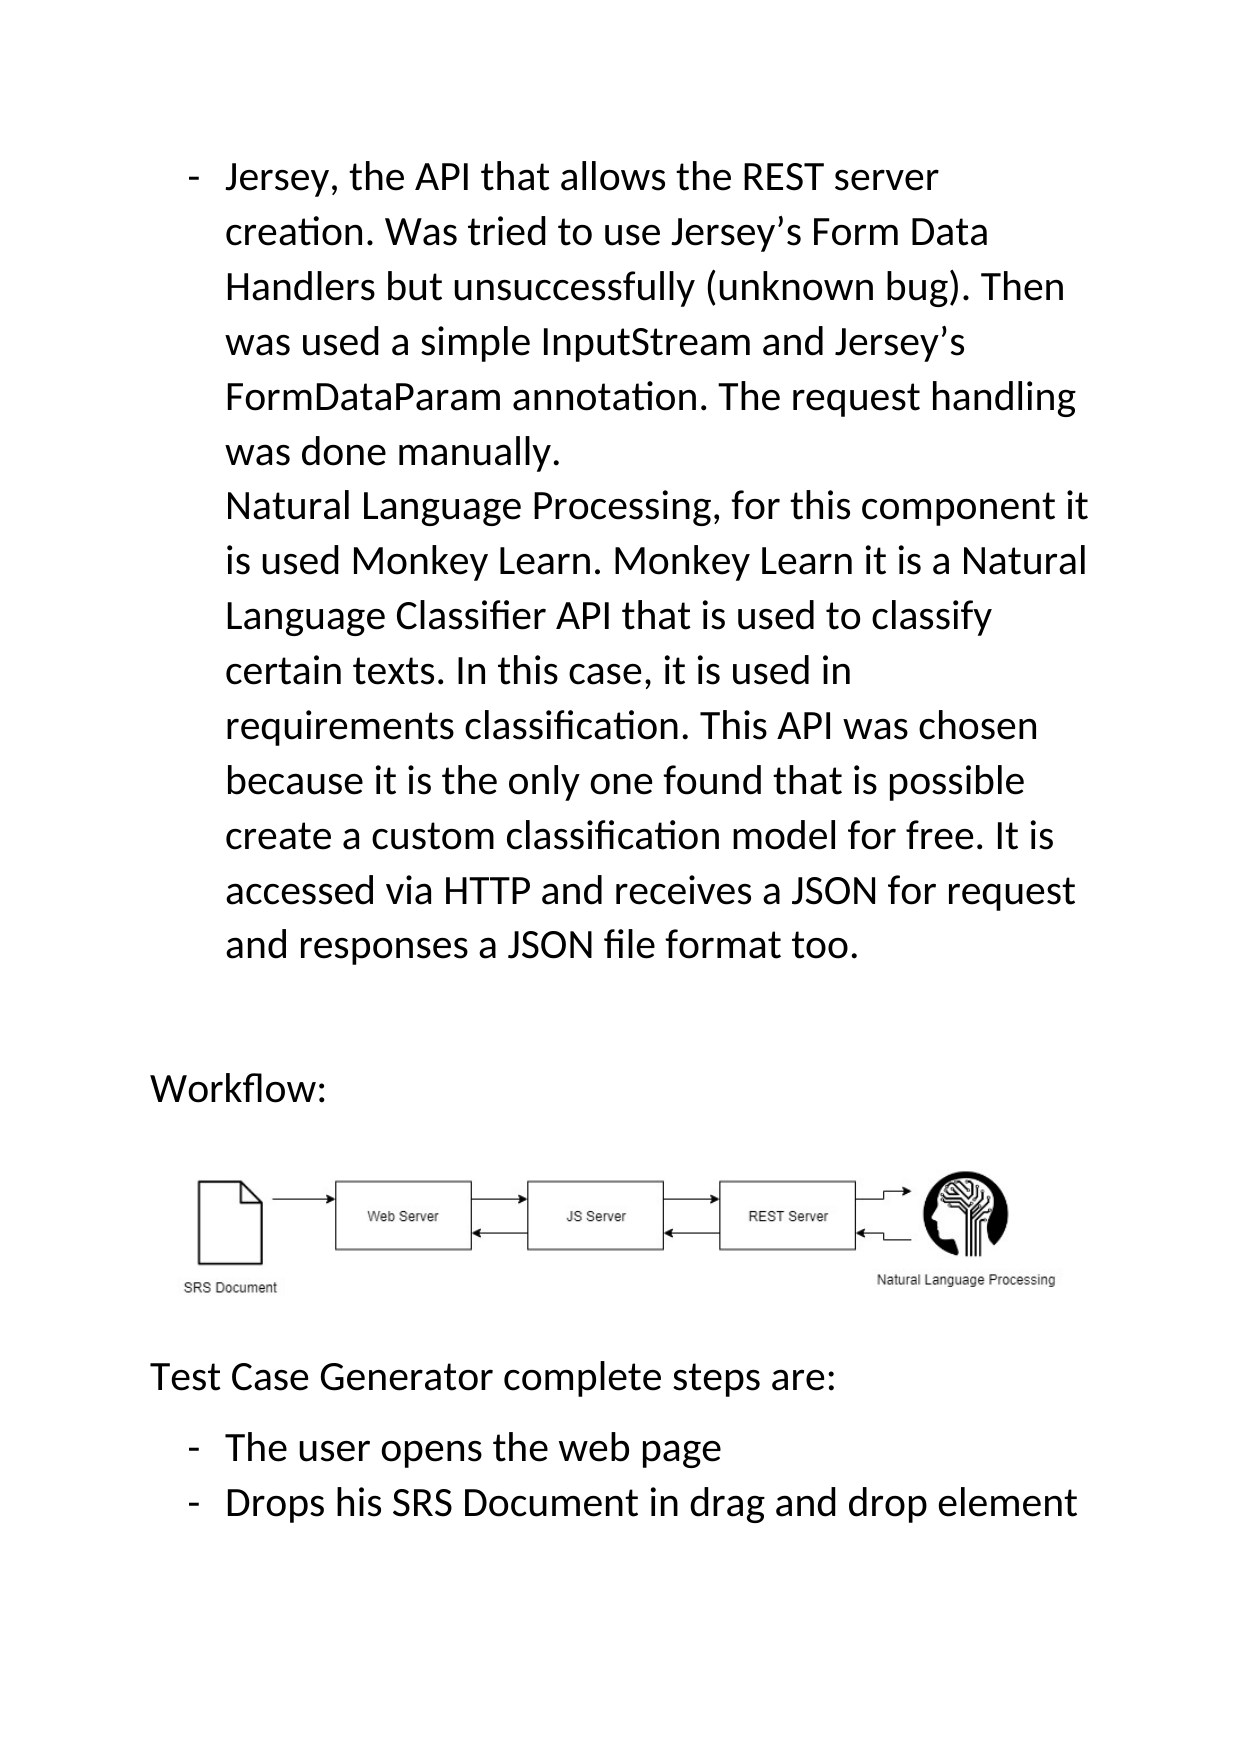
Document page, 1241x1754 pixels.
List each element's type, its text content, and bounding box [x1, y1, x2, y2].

list Jersey, the API that allows the REST server creation. Was tried to use Jersey’s Form Data Handlers but unsuccessfully (unknown bug). Then was used a simple InputStream and Jersey’s FormDataParam annotation. The request handling was done manually. [187, 150, 1090, 475]
text Workflow: [150, 1062, 1090, 1112]
picture [150, 1133, 1091, 1331]
list Drops his SRS Document in drag and drop element [187, 1476, 1090, 1527]
list Natural Language Processing, for this component it is used Monkey Learn. Monkey Learn it is a Natural Language Classifier API that is used to classify certain texts. In this case, it is used in requirements classification. This API was chosen because it is the only one found that is possible create a custom classification model for free. It is accessed via HTTP and receives a JSON for request and responses a JSON file format too. [225, 479, 1090, 969]
list The user opens the web page [187, 1421, 1090, 1472]
text Test Case Generator complete steps are: [150, 1349, 1090, 1400]
